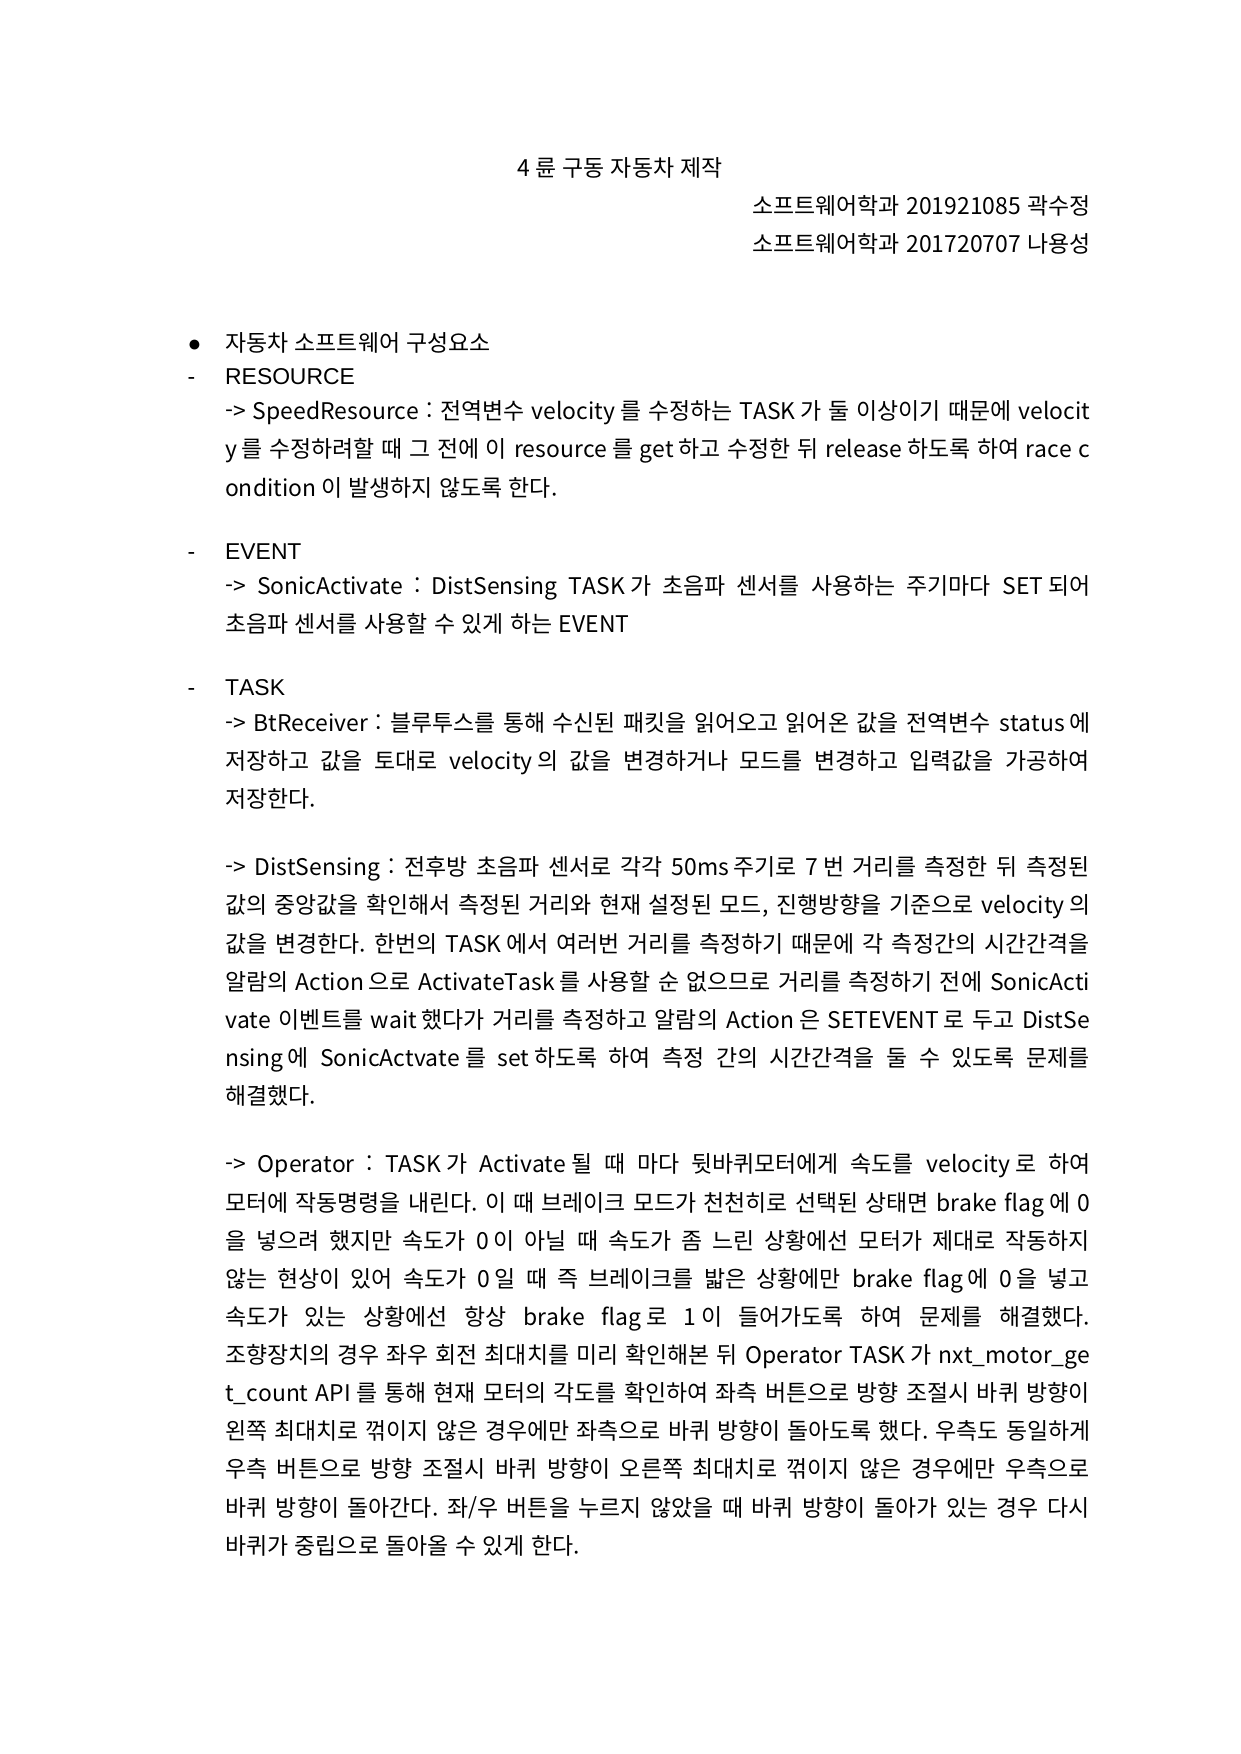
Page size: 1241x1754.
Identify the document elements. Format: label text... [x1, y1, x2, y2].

list 자동차 소프트웨어 구성요소 [187, 325, 1090, 358]
list RESOURCE [187, 363, 1090, 389]
text -> Operator : TASK가 Activate될 때 마다 뒷바퀴모터에게 속도를 velocity로 하여 모터에 작동명령을 내린다. 이 때 브레이크 모드가 천천히로 선택된 상태면 brake flag에 0을 넣으려 했지만 속도가 0이 아닐 때 속도가 좀 느린 상황에선 모터가 제대로 작동하지 않는 현상이 있어 속도가 0일 때 즉 브레이크를 밟은 상황에만 brake flag에 0을 넣고 속도가 있는 상황에선 항상 brake flag로 1이 들어가도록 하여 문제를 해결했다. 조향장치의 경우 좌우 회전 최대치를 미리 확인해본 뒤 Operator TASK가 nxt_motor_get_count API를 통해 현재 모터의 각도를 확인하여 좌측 버튼으로 방향 조절시 바퀴 방향이 왼쪽 최대치로 꺾이지 않은 경우에만 좌측으로 바퀴 방향이 돌아도록 했다. 우측도 동일하게 우측 버튼으로 방향 조절시 바퀴 방향이 오른쪽 최대치로 꺾이지 않은 경우에만 우측으로 바퀴 방향이 돌아간다. 좌/우 버튼을 누르지 않았을 때 바퀴 방향이 돌아가 있는 경우 다시 바퀴가 중립으로 돌아올 수 있게 한다. [225, 1146, 1090, 1561]
text -> SonicActivate : DistSensing TASK가 초음파 센서를 사용하는 주기마다 SET되어 초음파 센서를 사용할 수 있게 하는 EVENT [225, 568, 1090, 639]
list EVENT [187, 538, 1090, 564]
text -> DistSensing : 전후방 초음파 센서로 각각 50ms주기로 7번 거리를 측정한 뒤 측정된 값의 중앙값을 확인해서 측정된 거리와 현재 설정된 모드, 진행방향을 기준으로 velocity의 값을 변경한다. 한번의 TASK에서 여러번 거리를 측정하기 때문에 각 측정간의 시간간격을 알람의 Action으로 ActivateTask를 사용할 순 없으므로 거리를 측정하기 전에 SonicActivate 이벤트를 wait했다가 거리를 측정하고 알람의 Action은 SETEVENT로 두고 DistSensing에 SonicActvate를 set하도록 하여 측정 간의 시간간격을 둘 수 있도록 문제를 해결했다. [225, 849, 1090, 1111]
text -> SpeedResource : 전역변수 velocity를 수정하는 TASK가 둘 이상이기 때문에 velocity를 수정하려할 때 그 전에 이 resource를 get하고 수정한 뒤 release하도록 하여 race condition이 발생하지 않도록 한다. [225, 393, 1090, 503]
text -> BtReceiver : 블루투스를 통해 수신된 패킷을 읽어오고 읽어온 값을 전역변수 status에 저장하고 값을 토대로 velocity의 값을 변경하거나 모드를 변경하고 입력값을 가공하여 저장한다. [225, 704, 1090, 814]
list TASK [187, 674, 1090, 701]
text 소프트웨어학과 201720707 나용성 [150, 226, 1090, 259]
text 소프트웨어학과 201921085 곽수정 [150, 188, 1090, 221]
text 4륜 구동 자동차 제작 [150, 150, 1090, 183]
